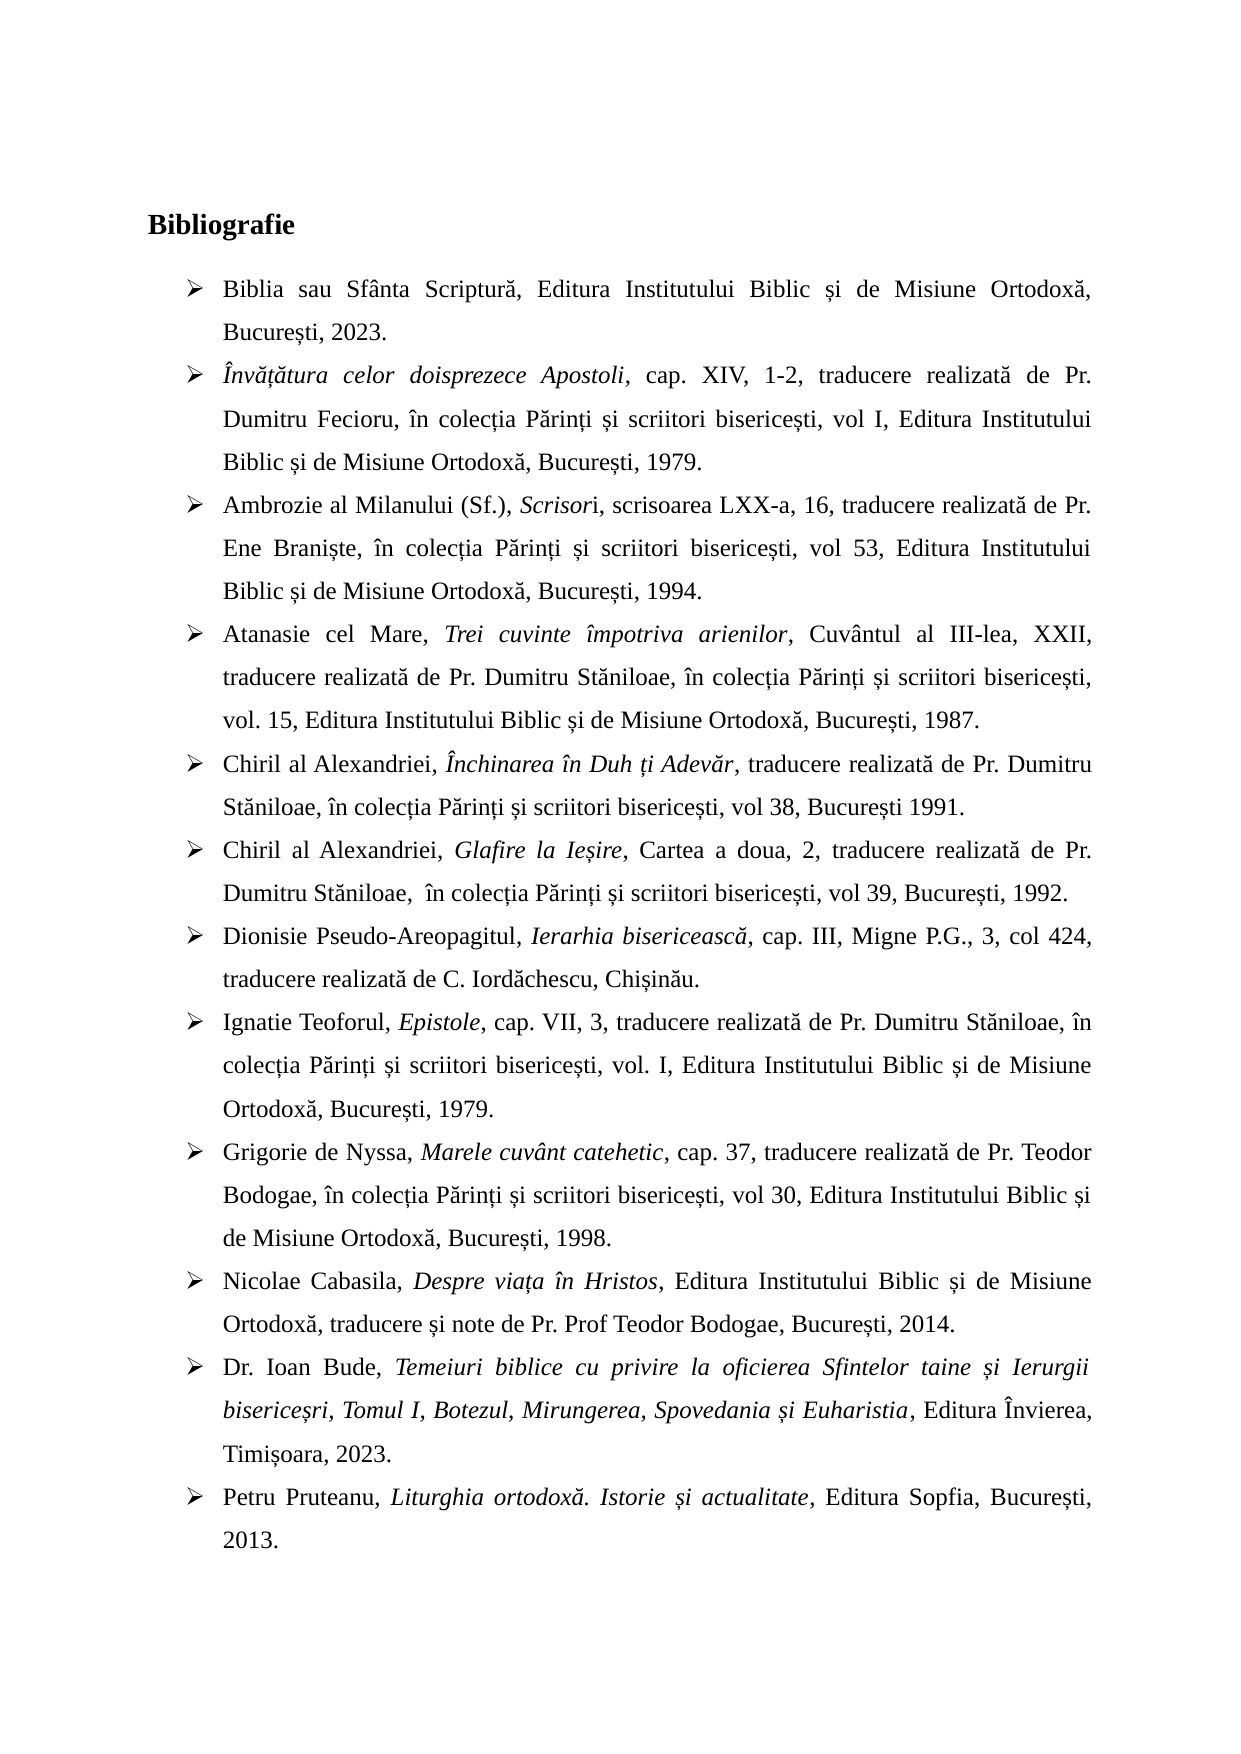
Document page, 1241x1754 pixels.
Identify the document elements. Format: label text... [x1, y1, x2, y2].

list Chiril al Alexandriei, Închinarea în Duh ți Adevăr, traducere realizată de Pr. Dumitru Stăniloae, în colecția Părinți și scriitori bisericești, vol 38, București 1991. [185, 749, 1093, 821]
list Atanasie cel Mare, Trei cuvinte împotriva arienilor, Cuvântul al III-lea, XXII, traducere realizată de Pr. Dumitru Stăniloae, în colecția Părinți și scriitori bisericești, vol. 15, Editura Institutului Biblic și de Misiune Ortodoxă, București, 1987. [185, 619, 1093, 734]
list Petru Pruteanu, Liturghia ortodoxă. Istorie și actualitate, Editura Sopfia, București, 2013. [185, 1482, 1093, 1554]
list Ignatie Teoforul, Epistole, cap. VII, 3, traducere realizată de Pr. Dumitru Stăniloae, în colecția Părinți și scriitori bisericești, vol. I, Editura Institutului Biblic și de Misiune Ortodoxă, București, 1979. [185, 1007, 1093, 1122]
list Biblia sau Sfânta Scriptură, Editura Institutului Biblic și de Misiune Ortodoxă, București, 2023. [185, 274, 1093, 346]
list Ambrozie al Milanului (Sf.), Scrisori, scrisoarea LXX-a, 16, traducere realizată de Pr. Ene Braniște, în colecția Părinți și scriitori bisericești, vol 53, Editura Institutului Biblic și de Misiune Ortodoxă, București, 1994. [185, 490, 1093, 605]
list Dionisie Pseudo-Areopagitul, Ierarhia bisericească, cap. III, Migne P.G., 3, col 424, traducere realizată de C. Iordăchescu, Chișinău. [185, 921, 1093, 993]
text Bibliografie [148, 207, 1093, 241]
list Dr. Ioan Bude, Temeiuri biblice cu privire la oficierea Sfintelor taine și Ierurgii bisericeșri, Tomul I, Botezul, Mirungerea, Spovedania și Euharistia, Editura Învierea, Timișoara, 2023. [185, 1352, 1093, 1467]
list Chiril al Alexandriei, Glafire la Ieșire, Cartea a doua, 2, traducere realizată de Pr. Dumitru Stăniloae, în colecția Părinți și scriitori bisericești, vol 39, București, 1992. [185, 835, 1093, 907]
list Învățătura celor doisprezece Apostoli, cap. XIV, 1-2, traducere realizată de Pr. Dumitru Fecioru, în colecția Părinți și scriitori bisericești, vol I, Editura Institutului Biblic și de Misiune Ortodoxă, București, 1979. [185, 361, 1093, 476]
list Nicolae Cabasila, Despre viața în Hristos, Editura Institutului Biblic și de Misiune Ortodoxă, traducere și note de Pr. Prof Teodor Bodogae, București, 2014. [185, 1266, 1093, 1338]
list Grigorie de Nyssa, Marele cuvânt catehetic, cap. 37, traducere realizată de Pr. Teodor Bodogae, în colecția Părinți și scriitori bisericești, vol 30, Editura Institutului Biblic și de Misiune Ortodoxă, București, 1998. [185, 1137, 1093, 1252]
